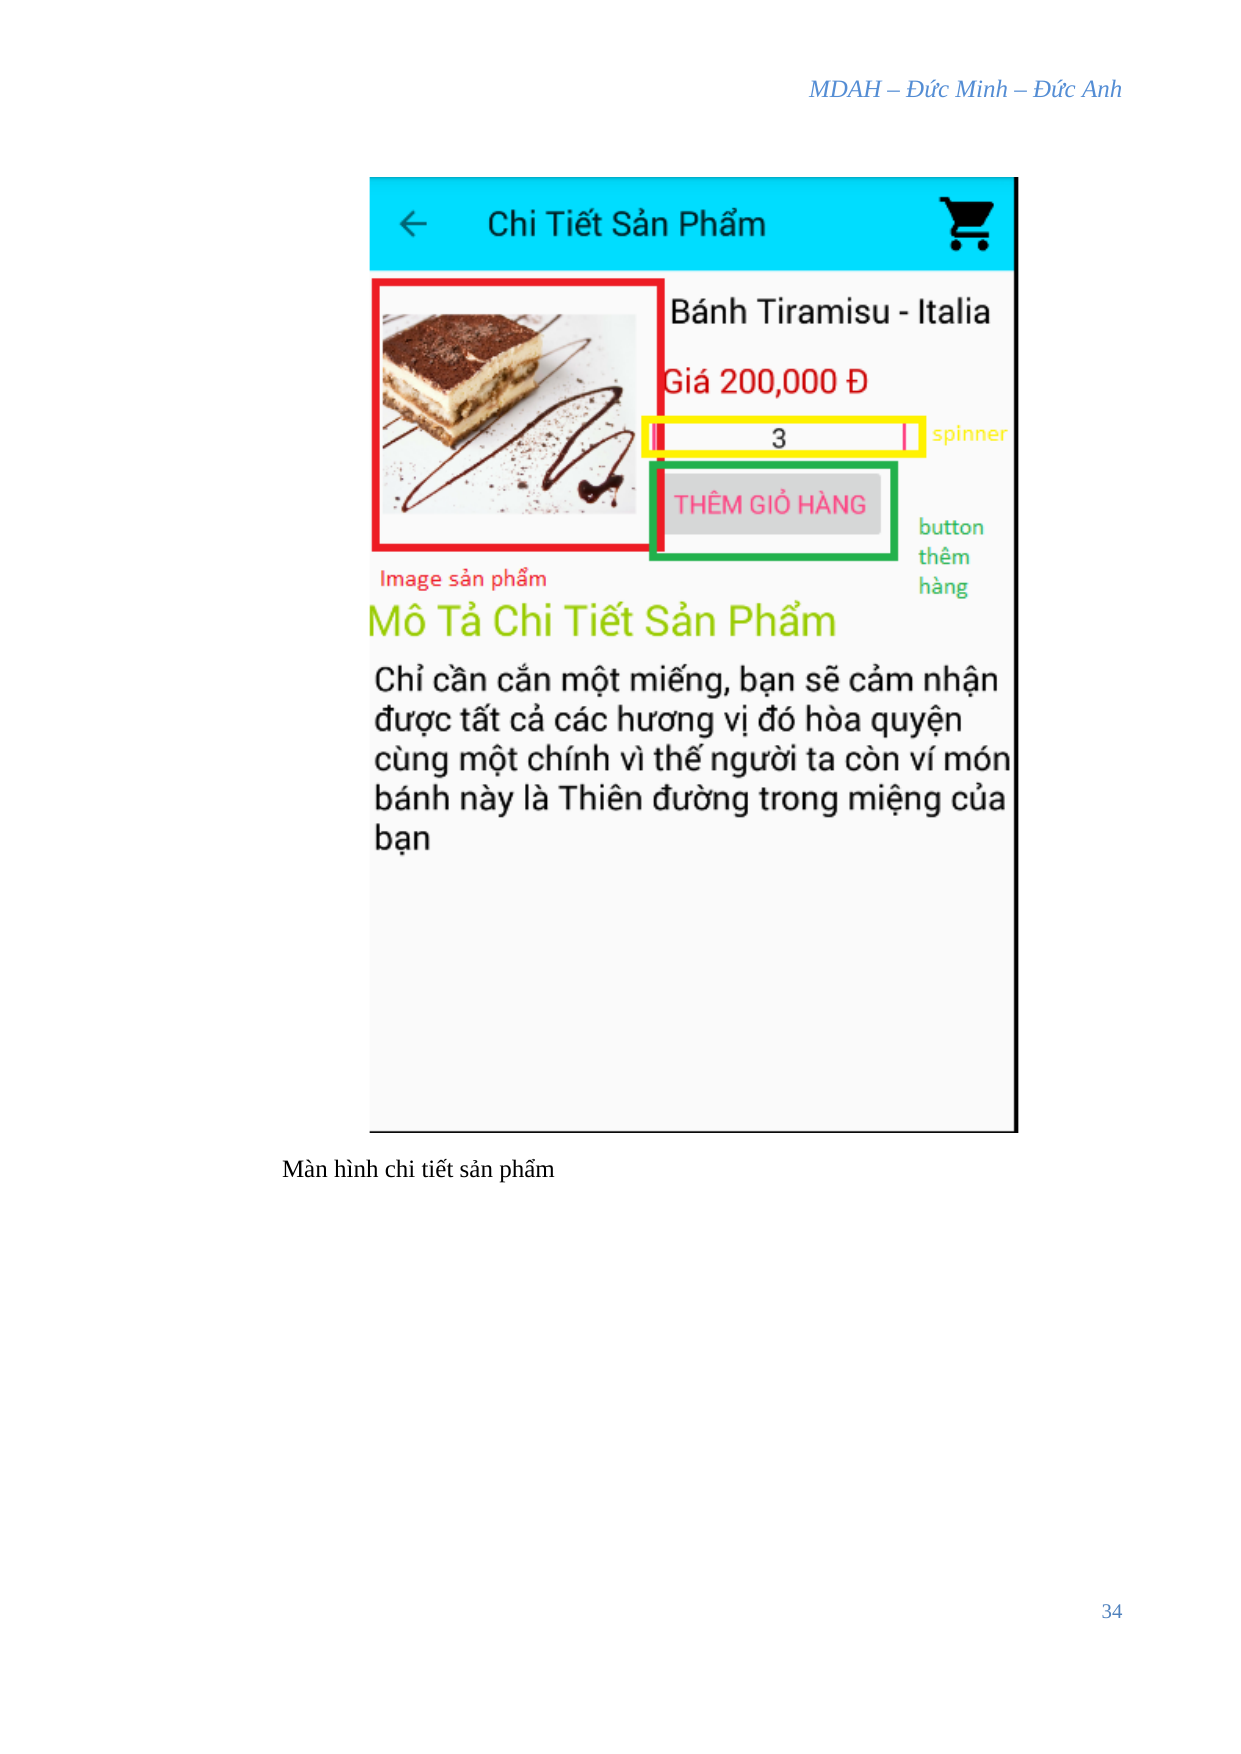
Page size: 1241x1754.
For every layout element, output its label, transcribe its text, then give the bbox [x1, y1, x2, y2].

text Màn hình chi tiết sản phẩm [207, 1154, 1122, 1183]
picture [369, 177, 1019, 1133]
